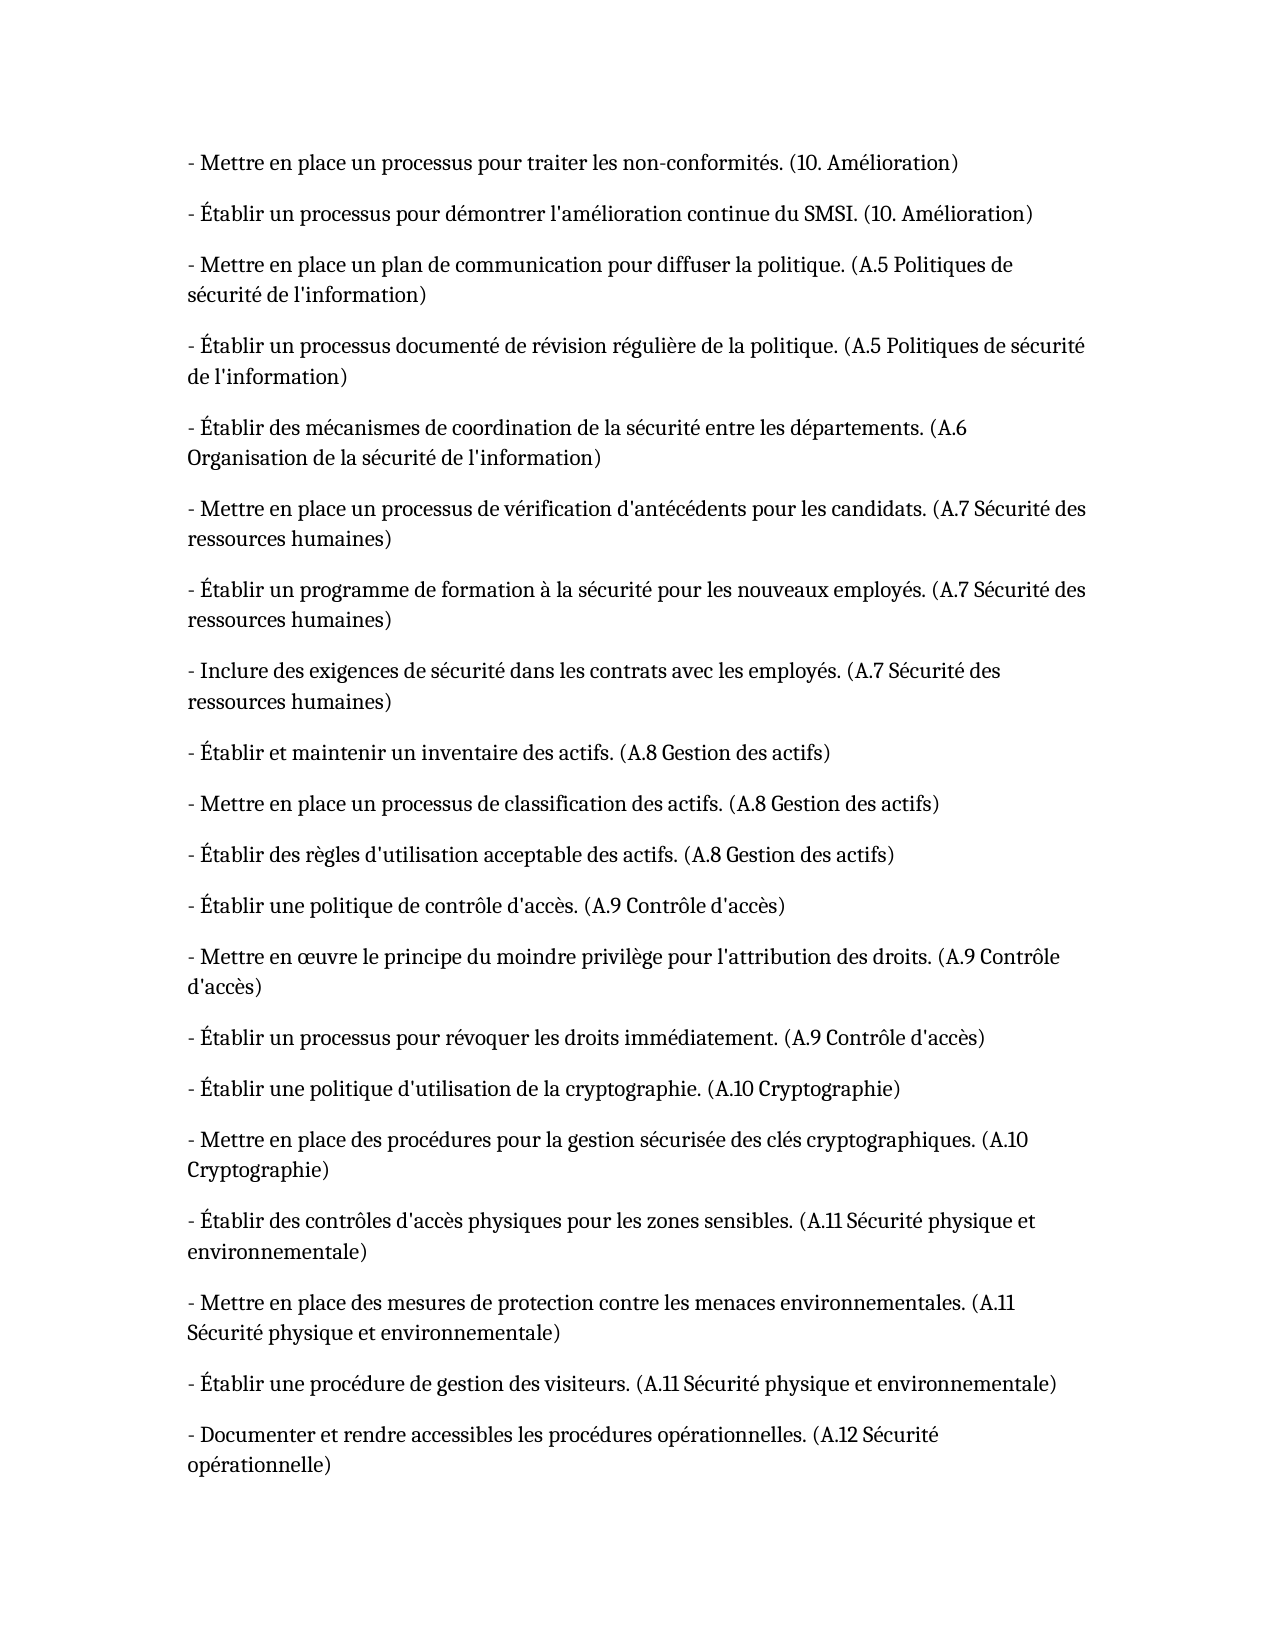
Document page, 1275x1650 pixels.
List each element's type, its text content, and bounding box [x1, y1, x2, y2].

text - Établir un processus pour démontrer l'amélioration continue du SMSI. (10. Amélioration) [187, 201, 1087, 227]
text - Établir un programme de formation à la sécurité pour les nouveaux employés. (A.7 Sécurité des ressources humaines) [187, 577, 1087, 634]
text - Inclure des exigences de sécurité dans les contrats avec les employés. (A.7 Sécurité des ressources humaines) [187, 658, 1087, 715]
text - Mettre en œuvre le principe du moindre privilège pour l'attribution des droits. (A.9 Contrôle d'accès) [187, 944, 1087, 1000]
text - Mettre en place un processus pour traiter les non-conformités. (10. Amélioration) [187, 150, 1087, 176]
text - Établir des contrôles d'accès physiques pour les zones sensibles. (A.11 Sécurité physique et environnementale) [187, 1208, 1087, 1265]
text - Mettre en place des mesures de protection contre les menaces environnementales. (A.11 Sécurité physique et environnementale) [187, 1289, 1087, 1346]
text - Établir un processus pour révoquer les droits immédiatement. (A.9 Contrôle d'accès) [187, 1025, 1087, 1051]
text - Mettre en place un plan de communication pour diffuser la politique. (A.5 Politiques de sécurité de l'information) [187, 252, 1087, 309]
text - Mettre en place un processus de classification des actifs. (A.8 Gestion des actifs) [187, 791, 1087, 817]
text - Établir des règles d'utilisation acceptable des actifs. (A.8 Gestion des actifs) [187, 842, 1087, 868]
text - Établir une procédure de gestion des visiteurs. (A.11 Sécurité physique et environnementale) [187, 1371, 1087, 1397]
text - Mettre en place un processus de vérification d'antécédents pour les candidats. (A.7 Sécurité des ressources humaines) [187, 496, 1087, 552]
text - Établir une politique de contrôle d'accès. (A.9 Contrôle d'accès) [187, 893, 1087, 919]
text - Établir un processus documenté de révision régulière de la politique. (A.5 Politiques de sécurité de l'information) [187, 333, 1087, 390]
text - Établir des mécanismes de coordination de la sécurité entre les départements. (A.6 Organisation de la sécurité de l'information) [187, 414, 1087, 471]
text - Établir et maintenir un inventaire des actifs. (A.8 Gestion des actifs) [187, 739, 1087, 766]
text - Documenter et rendre accessibles les procédures opérationnelles. (A.12 Sécurité opérationnelle) [187, 1422, 1087, 1478]
text - Mettre en place des procédures pour la gestion sécurisée des clés cryptographiques. (A.10 Cryptographie) [187, 1127, 1087, 1184]
text - Établir une politique d'utilisation de la cryptographie. (A.10 Cryptographie) [187, 1076, 1087, 1102]
